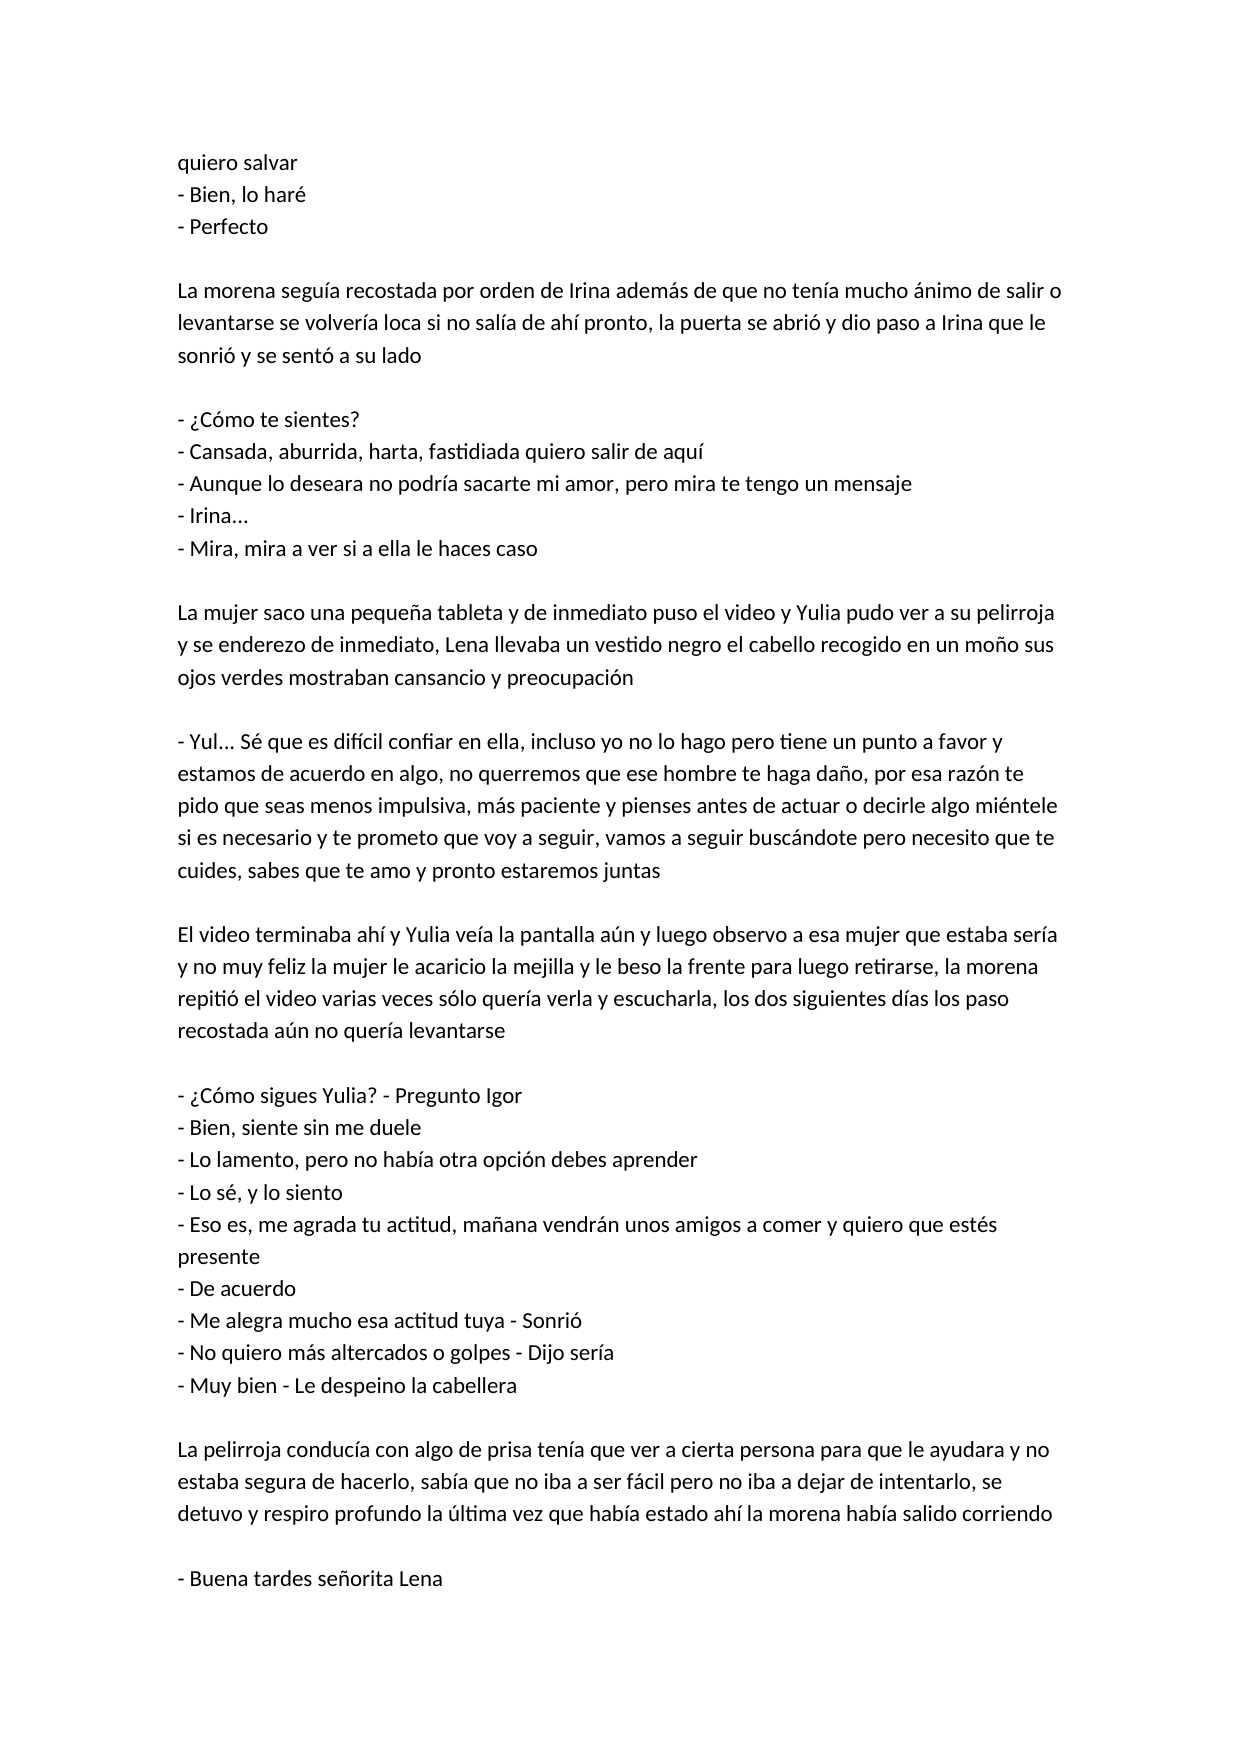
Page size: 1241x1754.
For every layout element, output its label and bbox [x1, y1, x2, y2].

text [177, 148, 1063, 1592]
